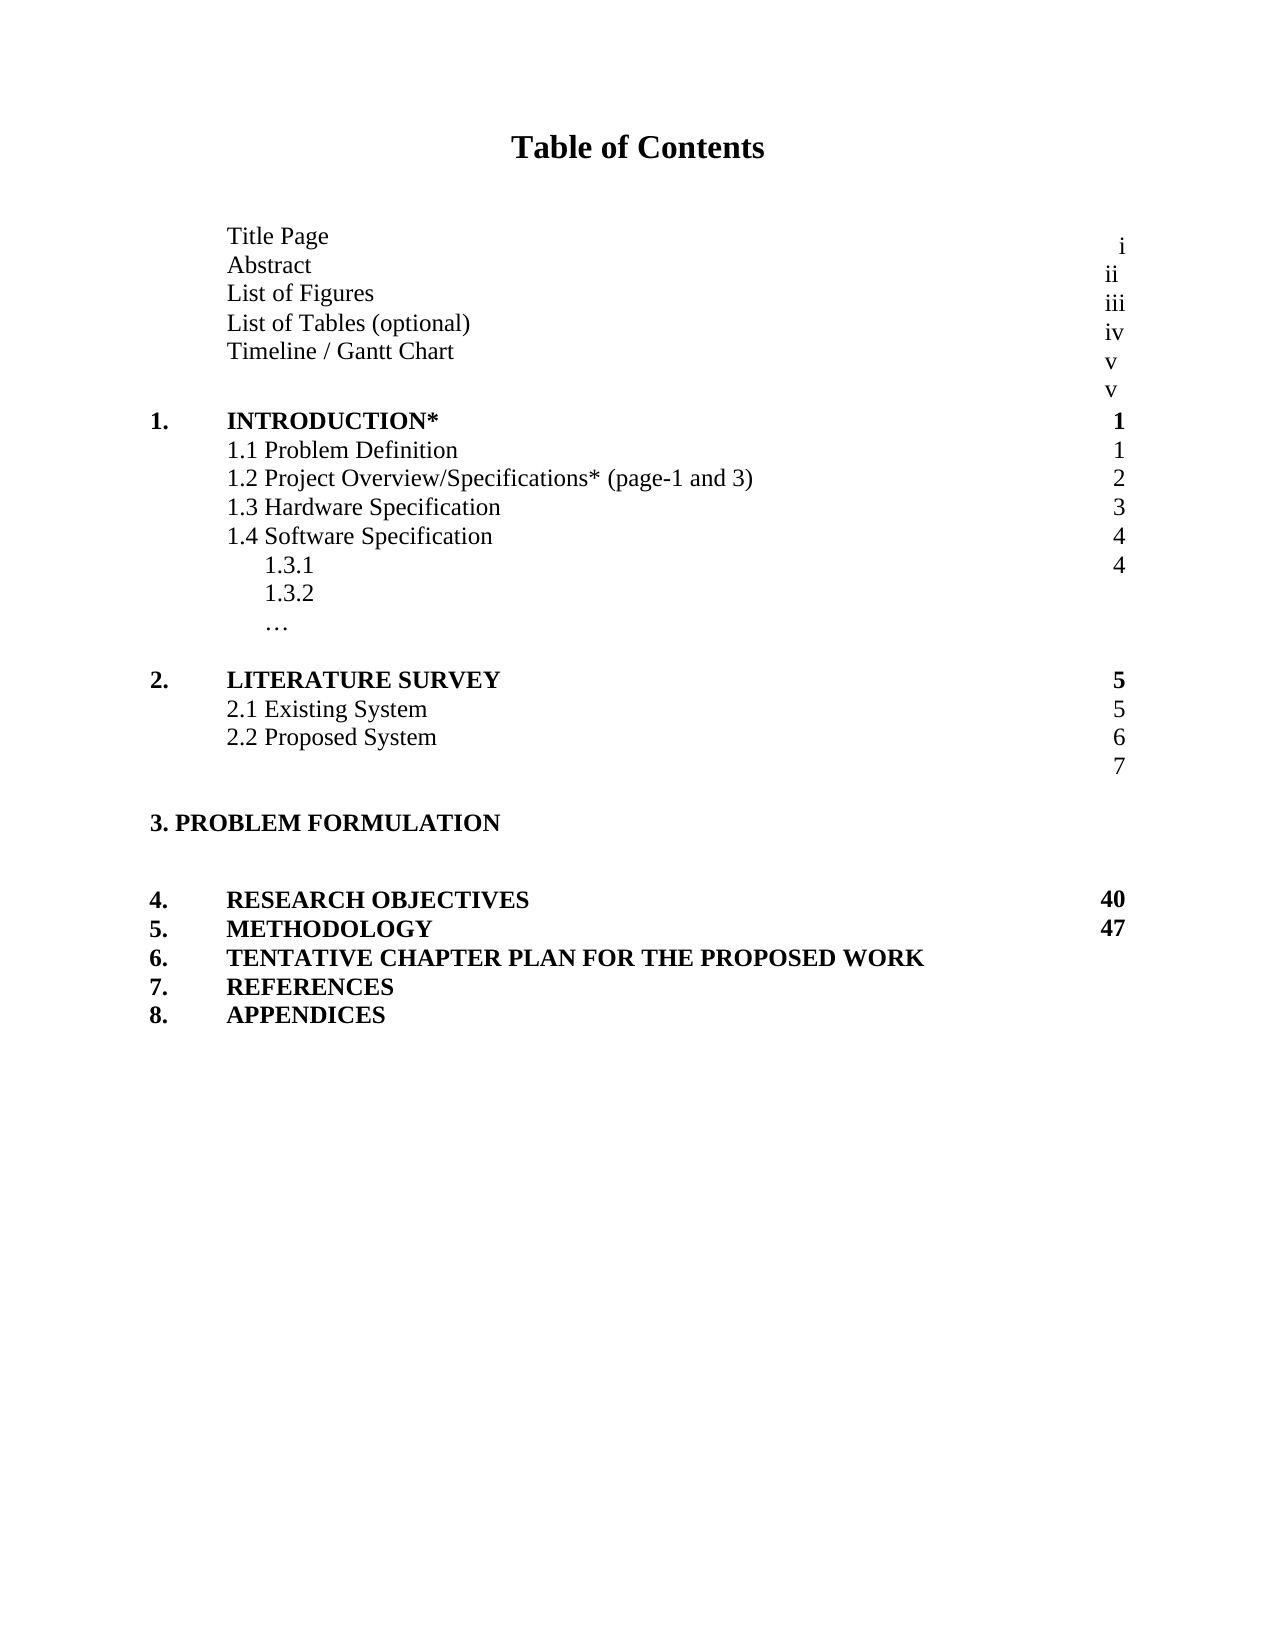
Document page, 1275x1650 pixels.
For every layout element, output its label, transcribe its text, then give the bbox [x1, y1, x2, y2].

list APPENDICES [149, 1001, 1137, 1030]
list Project Overview/Specifications* (page-1 and 3) 2 [227, 464, 1137, 492]
text List of Tables (optional) Timeline / Gantt Chart [227, 308, 472, 365]
subtitle Table of Contents [227, 128, 1048, 166]
subtitle INTRODUCTION* 1 [150, 406, 1137, 435]
list Software Specification 4 [227, 521, 1137, 550]
text 1.3.1 4 [264, 550, 1137, 579]
text i ii iii iv v v [1104, 231, 1126, 403]
list Hardware Specification 3 [227, 492, 1137, 521]
list Problem Definition 1 [227, 435, 1137, 464]
text 1.3.2 [264, 579, 1137, 608]
subtitle TENTATIVE CHAPTER PLAN FOR THE PROPOSED WORK [149, 944, 1137, 972]
text List of Figures [227, 279, 475, 308]
text Title Page Abstract [227, 221, 329, 279]
text … [264, 608, 1137, 636]
list REFERENCES [149, 972, 1137, 1001]
